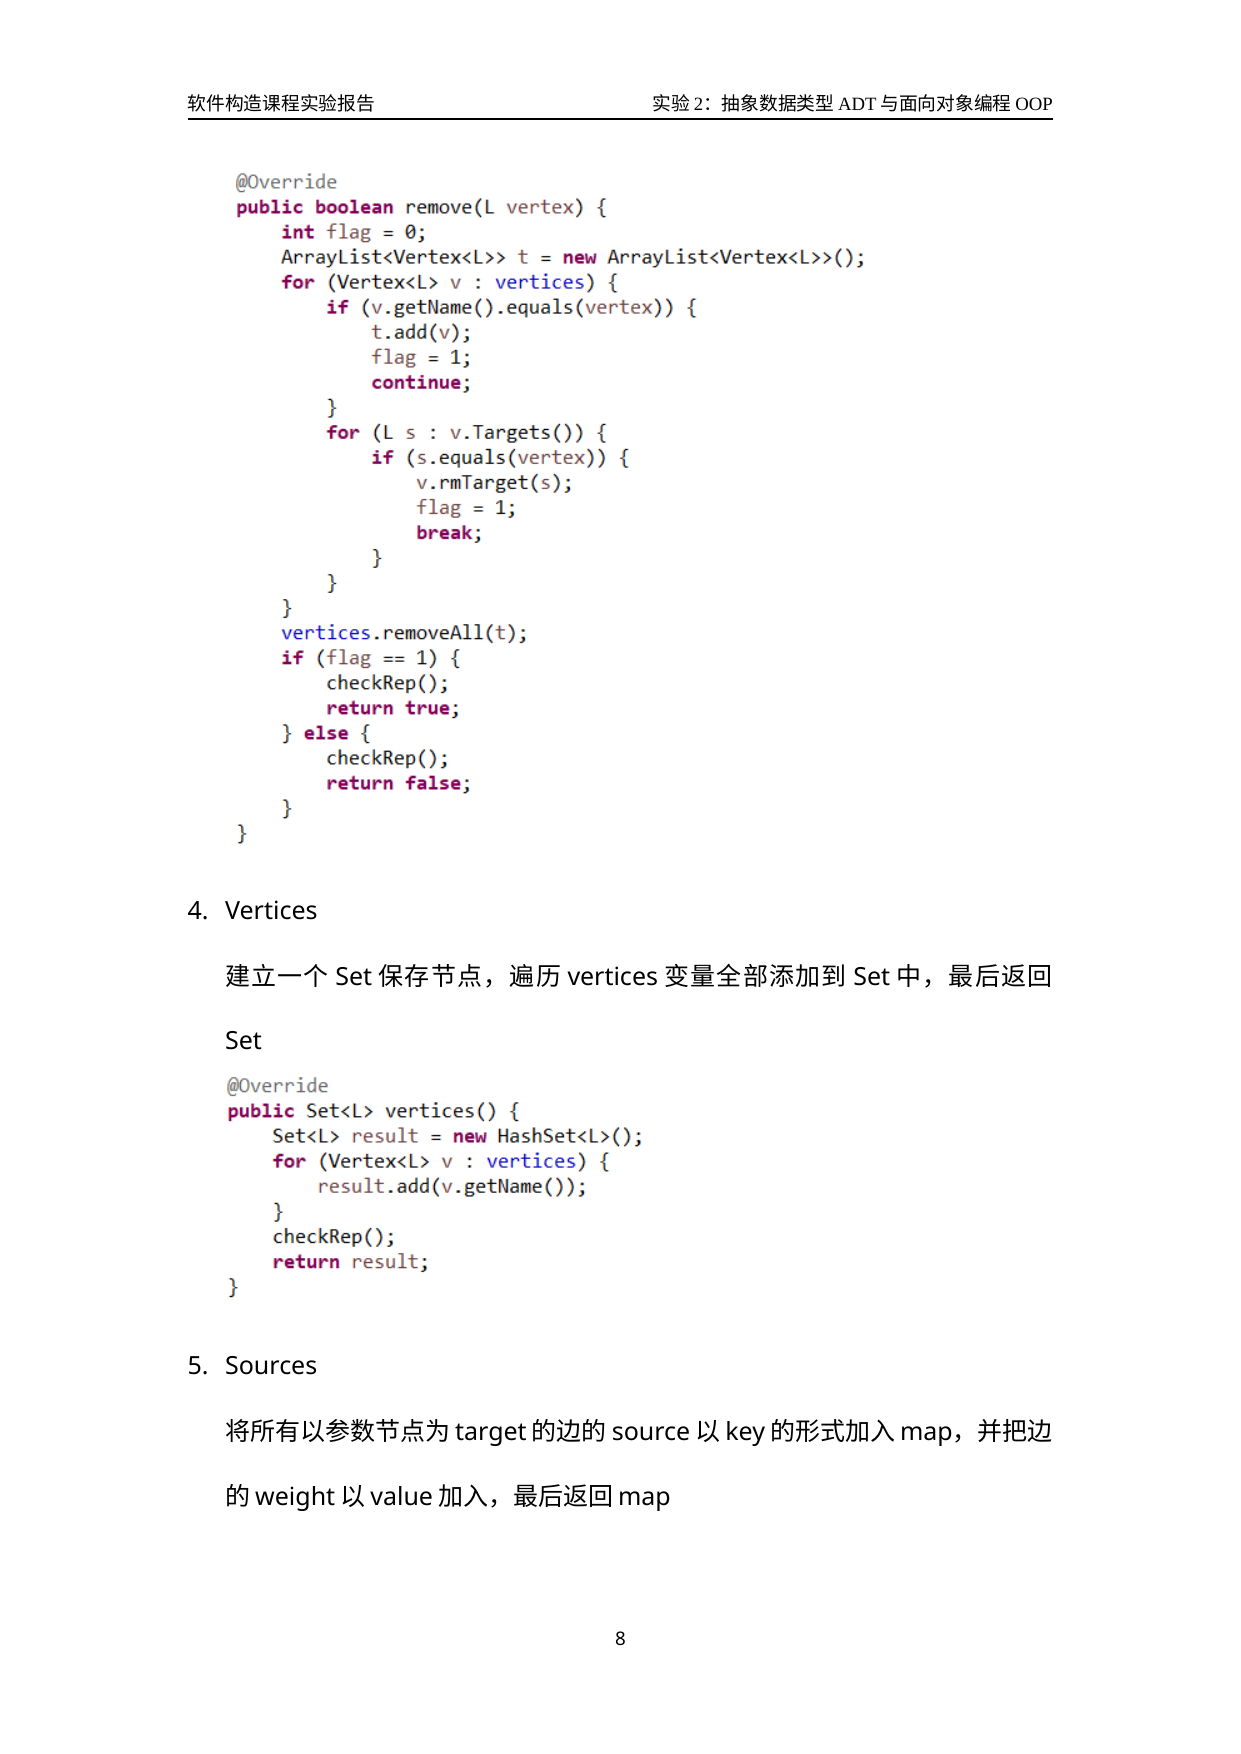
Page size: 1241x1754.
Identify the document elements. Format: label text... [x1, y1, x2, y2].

list Sources [187, 1332, 1053, 1397]
picture [225, 162, 899, 856]
list 将所有以参数节点为target的边的source以key的形式加入map，并把边的weight以value加入，最后返回map [225, 1397, 1053, 1527]
list Vertices [187, 877, 1053, 942]
picture [225, 1072, 658, 1301]
list 建立一个Set保存节点，遍历vertices变量全部添加到Set中，最后返回Set [225, 942, 1053, 1072]
